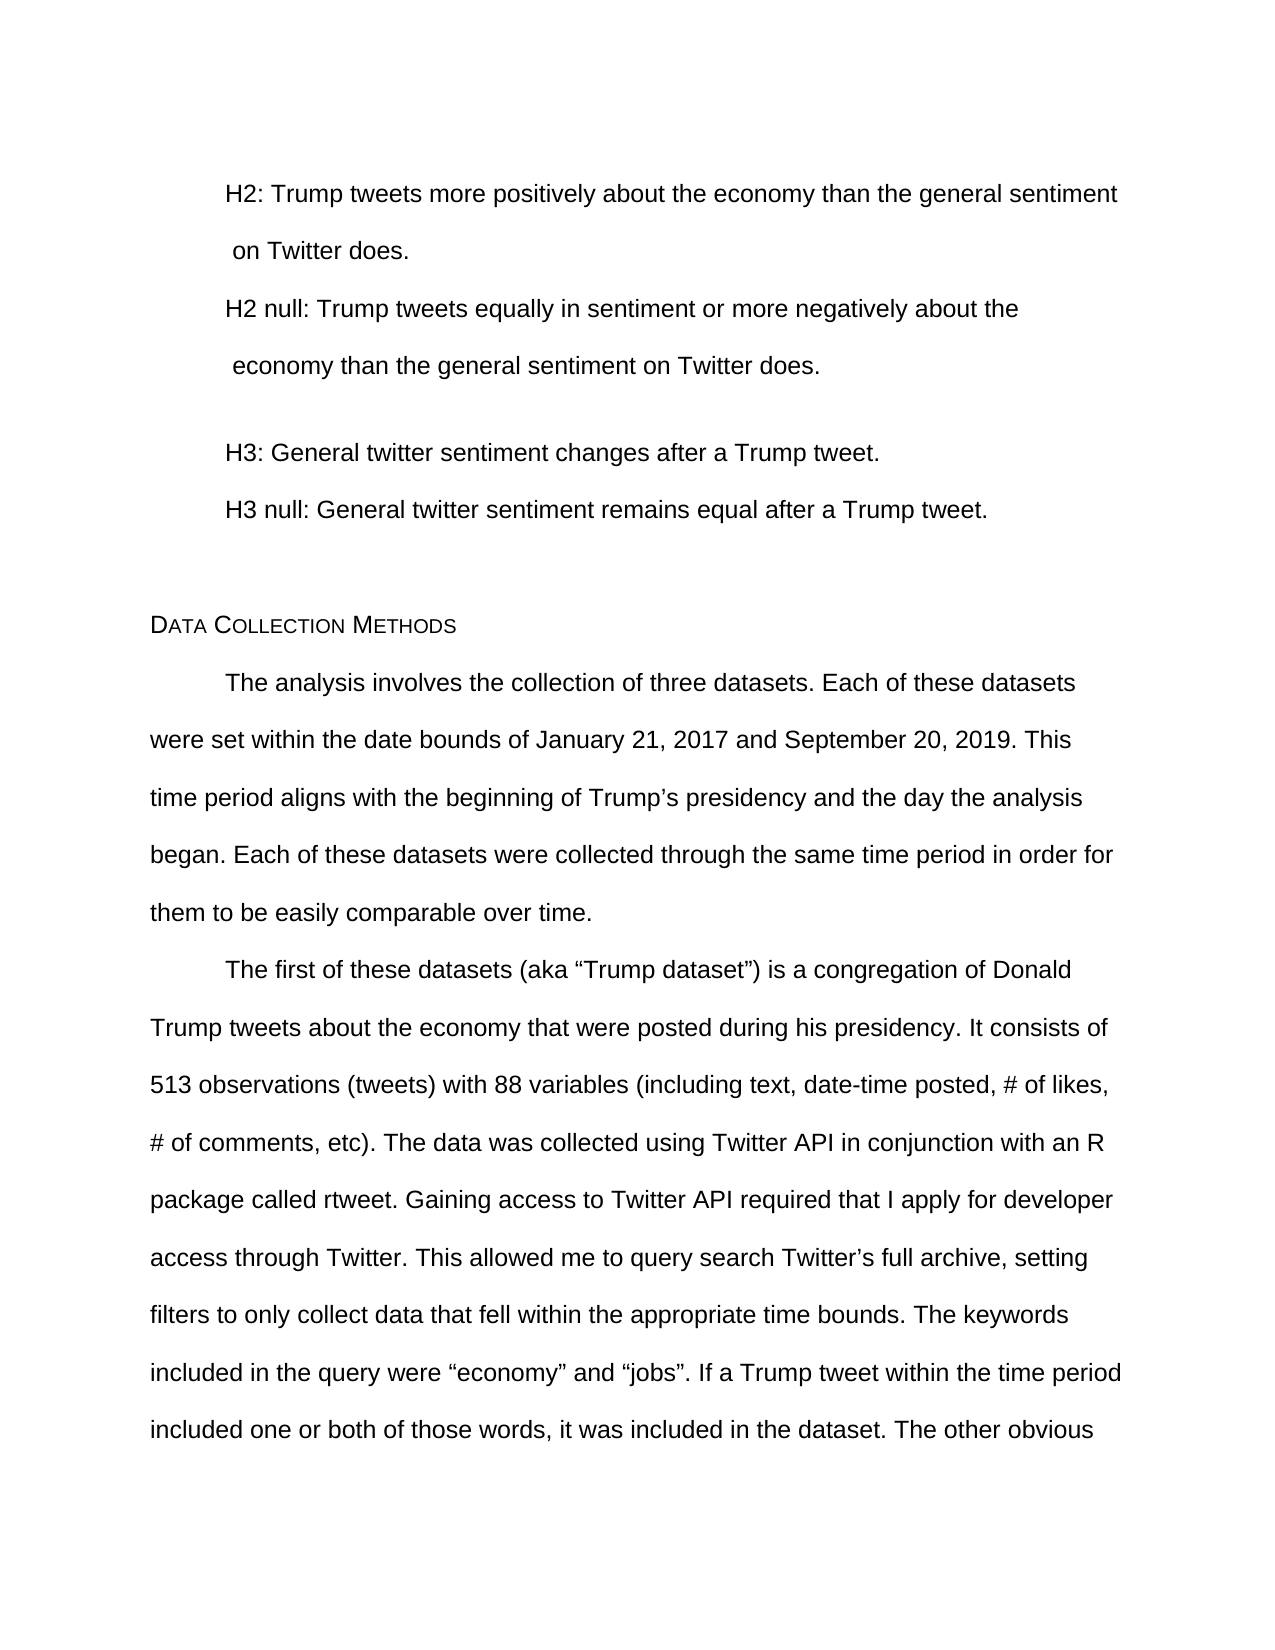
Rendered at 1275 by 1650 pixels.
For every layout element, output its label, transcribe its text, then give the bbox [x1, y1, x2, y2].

text H2: Trump tweets more positively about the economy than the general sentiment [150, 179, 1125, 207]
text economy than the general sentiment on Twitter does. [225, 351, 1125, 380]
text The analysis involves the collection of three datasets. Each of these datasets were set within the date bounds of January 21, 2017 and September 20, 2019. This time period aligns with the beginning of Trump’s presidency and the day the analysis began. Each of these datasets were collected through the same time period in order for them to be easily comparable over time. [150, 667, 1125, 926]
text H3 null: General twitter sentiment remains equal after a Trump tweet. [150, 495, 1125, 524]
text Data Collection Methods [150, 610, 1125, 639]
text H2 null: Trump tweets equally in sentiment or more negatively about the [150, 294, 1125, 322]
text H3: General twitter sentiment changes after a Trump tweet. [150, 437, 1125, 466]
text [150, 955, 1125, 1444]
text on Twitter does. [225, 236, 1125, 265]
